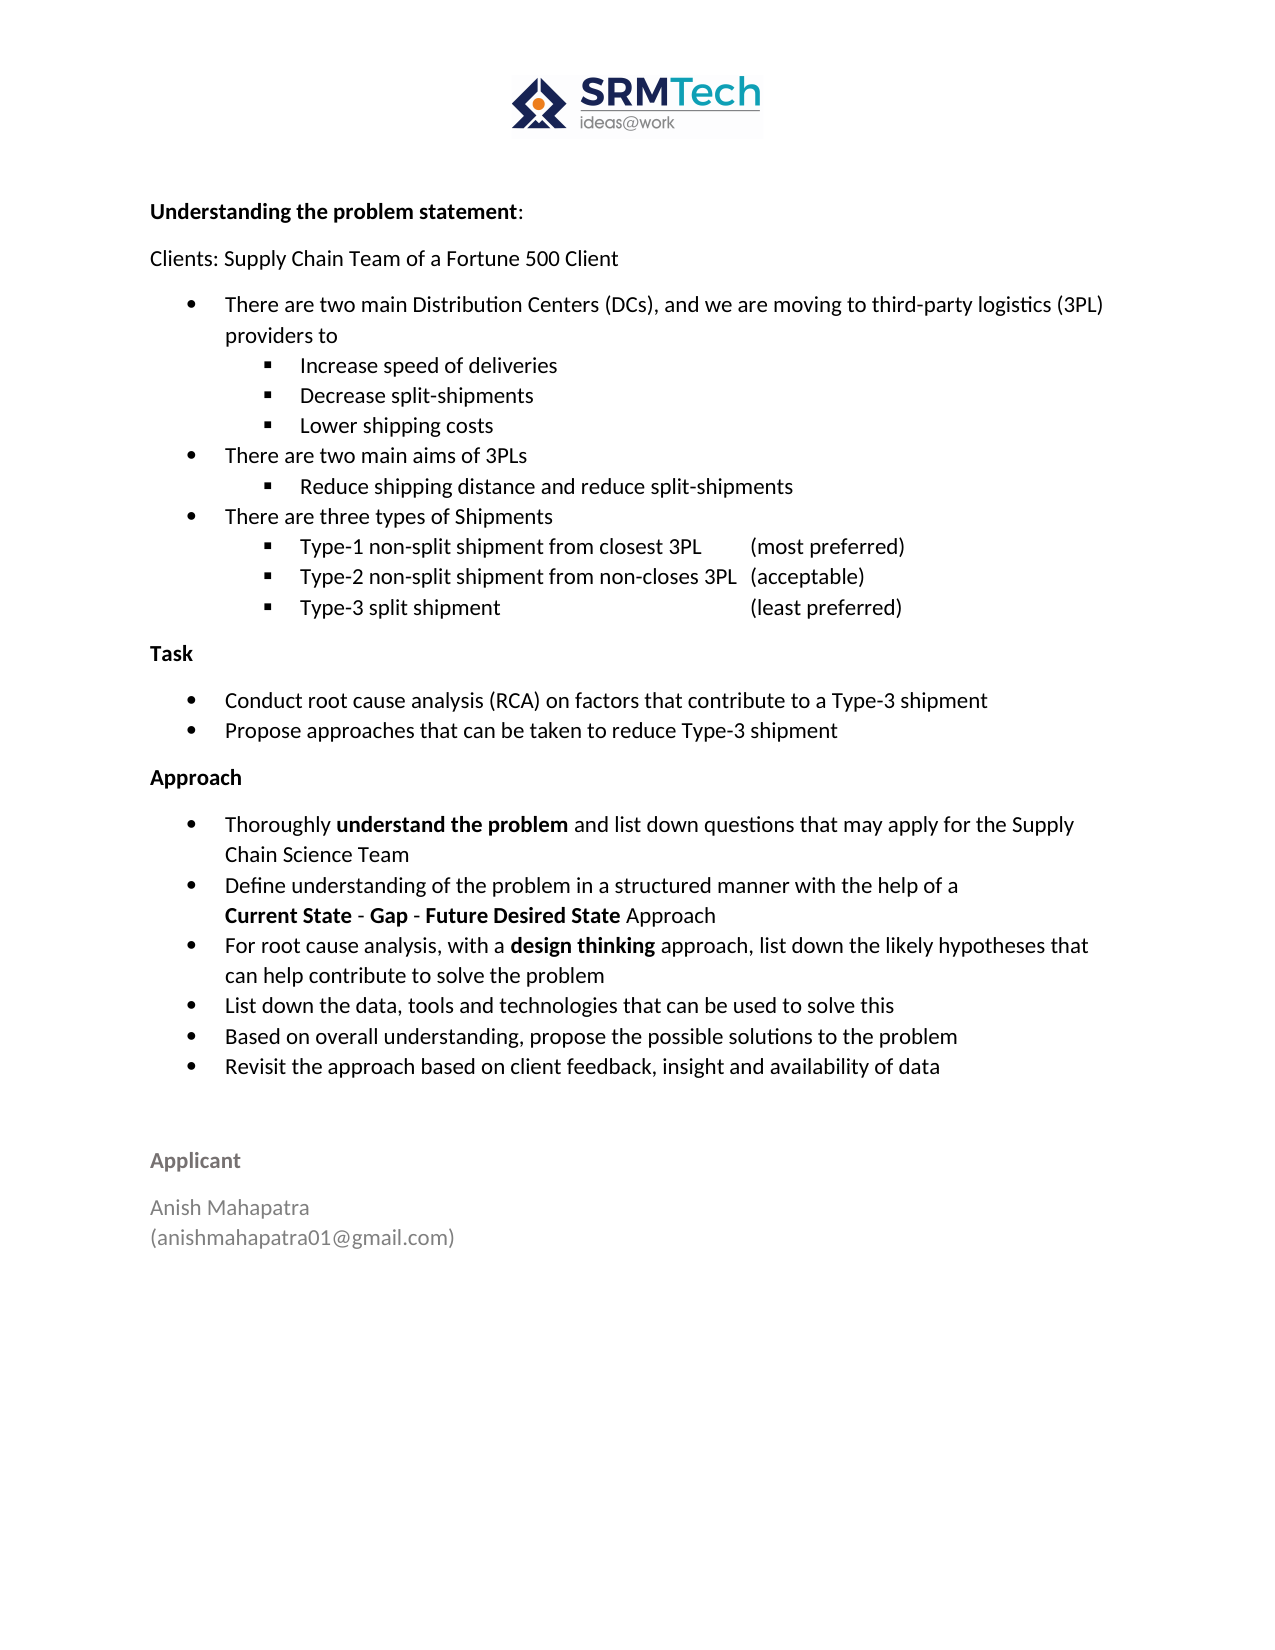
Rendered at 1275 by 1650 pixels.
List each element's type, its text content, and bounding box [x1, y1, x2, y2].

list There are two main Distribution Centers (DCs), and we are moving to third-party logistics (3PL) providers to [187, 291, 1125, 349]
list Define understanding of the problem in a structured manner with the help of a Current State - Gap - Future Desired State Approach [187, 871, 1125, 929]
text Understanding the problem statement: [150, 197, 1125, 225]
list Decrease split-shipments [262, 381, 1125, 409]
text Anish Mahapatra (anishmahapatra01@gmail.com) [150, 1193, 1125, 1251]
list Conduct root cause analysis (RCA) on factors that contribute to a Type-3 shipment [187, 686, 1125, 714]
list Increase speed of deliveries [262, 351, 1125, 379]
list There are two main aims of 3PLs [187, 442, 1125, 470]
list List down the data, tools and technologies that can be used to solve this [187, 992, 1125, 1020]
list Based on overall understanding, propose the possible solutions to the problem [187, 1022, 1125, 1050]
text Applicant [150, 1146, 1125, 1174]
list There are three types of Shipments [187, 502, 1125, 530]
text Clients: Supply Chain Team of a Fortune 500 Client [150, 244, 1125, 272]
list Type-1 non-split shipment from closest 3PL (most preferred) [262, 532, 1125, 560]
list Propose approaches that can be taken to reduce Type-3 shipment [187, 717, 1125, 745]
picture [511, 75, 764, 139]
list Type-3 split shipment (least preferred) [262, 593, 1125, 621]
text Task [150, 639, 1125, 668]
text Approach [150, 763, 1125, 792]
list Type-2 non-split shipment from non-closes 3PL (acceptable) [262, 562, 1125, 591]
list Reduce shipping distance and reduce split-shipments [262, 472, 1125, 500]
list Thoroughly understand the problem and list down questions that may apply for the Supply Chain Science Team [187, 810, 1125, 869]
list Lower shipping costs [262, 411, 1125, 439]
list Revisit the approach based on client feedback, insight and availability of data [187, 1052, 1125, 1080]
list For root cause analysis, with a design thinking approach, list down the likely hypotheses that can help contribute to solve the problem [187, 931, 1125, 989]
